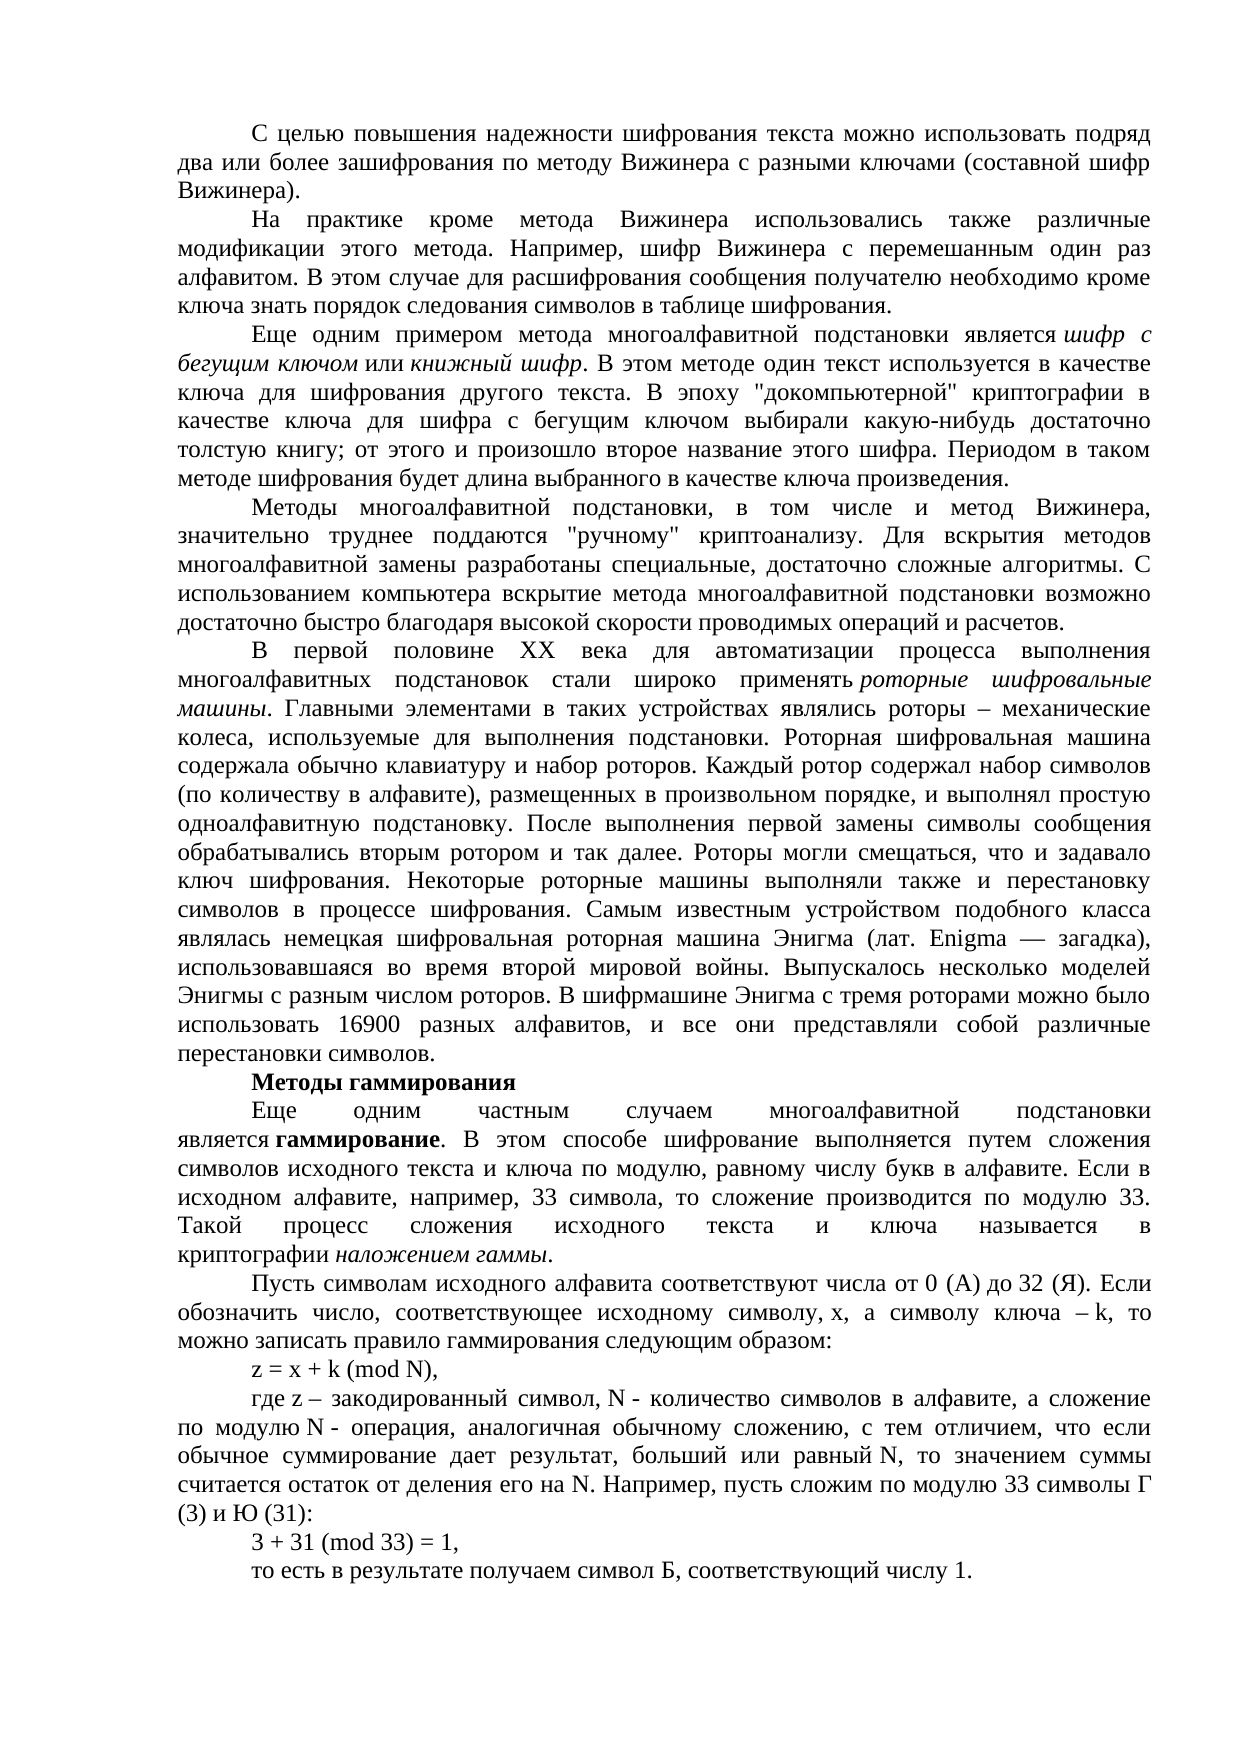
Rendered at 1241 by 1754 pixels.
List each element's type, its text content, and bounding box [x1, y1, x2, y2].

text где z – закодированный символ, N - количество символов в алфавите, а сложение по модулю N - операция, аналогичная обычному сложению, с тем отличием, что если обычное суммирование дает результат, больший или равный N, то значением суммы считается остаток от деления его на N. Например, пусть сложим по модулю 33 символы Г (3) и Ю (31): [177, 1383, 1152, 1527]
text С целью повышения надежности шифрования текста можно использовать подряд два или более зашифрования по методу Вижинера с разными ключами (составной шифр Вижинера). [177, 118, 1152, 204]
text Методы многоалфавитной подстановки, в том числе и метод Вижинера, значительно труднее поддаются "ручному" криптоанализу. Для вскрытия методов многоалфавитной замены разработаны специальные, достаточно сложные алгоритмы. С использованием компьютера вскрытие метода многоалфавитной подстановки возможно достаточно быстро благодаря высокой скорости проводимых операций и расчетов. [177, 492, 1152, 636]
text 3 + 31 (mod 33) = 1, [177, 1527, 1152, 1556]
text то есть в результате получаем символ Б, соответствующий числу 1. [177, 1556, 1152, 1584]
text z = x + k (mod N), [177, 1354, 1152, 1383]
text Еще одним примером метода многоалфавитной подстановки является шифр с бегущим ключом или книжный шифр. В этом методе один текст используется в качестве ключа для шифрования другого текста. В эпоху "докомпьютерной" криптографии в качестве ключа для шифра с бегущим ключом выбирали какую-нибудь достаточно толстую книгу; от этого и произошло второе название этого шифра. Периодом в таком методе шифрования будет длина выбранного в качестве ключа произведения. [177, 319, 1152, 492]
text В первой половине ХХ века для автоматизации процесса выполнения многоалфавитных подстановок стали широко применять роторные шифровальные машины. Главными элементами в таких устройствах являлись роторы – механические колеса, используемые для выполнения подстановки. Роторная шифровальная машина содержала обычно клавиатуру и набор роторов. Каждый ротор содержал набор символов (по количеству в алфавите), размещенных в произвольном порядке, и выполнял простую одноалфавитную подстановку. После выполнения первой замены символы сообщения обрабатывались вторым ротором и так далее. Роторы могли смещаться, что и задавало ключ шифрования. Некоторые роторные машины выполняли также и перестановку символов в процессе шифрования. Самым известным устройством подобного класса являлась немецкая шифровальная роторная машина Энигма (лат. Enigma — загадка), использовавшаяся во время второй мировой войны. Выпускалось несколько моделей Энигмы с разным числом роторов. В шифрмашине Энигма с тремя роторами можно было использовать 16900 разных алфавитов, и все они представляли собой различные перестановки символов. [177, 636, 1152, 1067]
subtitle Методы гаммирования [177, 1067, 1152, 1096]
text Пусть символам исходного алфавита соответствуют числа от 0 (А) до 32 (Я). Если обозначить число, соответствующее исходному символу, x, а символу ключа – k, то можно записать правило гаммирования следующим образом: [177, 1268, 1152, 1354]
text На практике кроме метода Вижинера использовались также различные модификации этого метода. Например, шифр Вижинера с перемешанным один раз алфавитом. В этом случае для расшифрования сообщения получателю необходимо кроме ключа знать порядок следования символов в таблице шифрования. [177, 204, 1152, 319]
text Еще одним частным случаем многоалфавитной подстановки является гаммирование. В этом способе шифрование выполняется путем сложения символов исходного текста и ключа по модулю, равному числу букв в алфавите. Если в исходном алфавите, например, 33 символа, то сложение производится по модулю 33. Такой процесс сложения исходного текста и ключа называется в криптографии наложением гаммы. [177, 1096, 1152, 1268]
